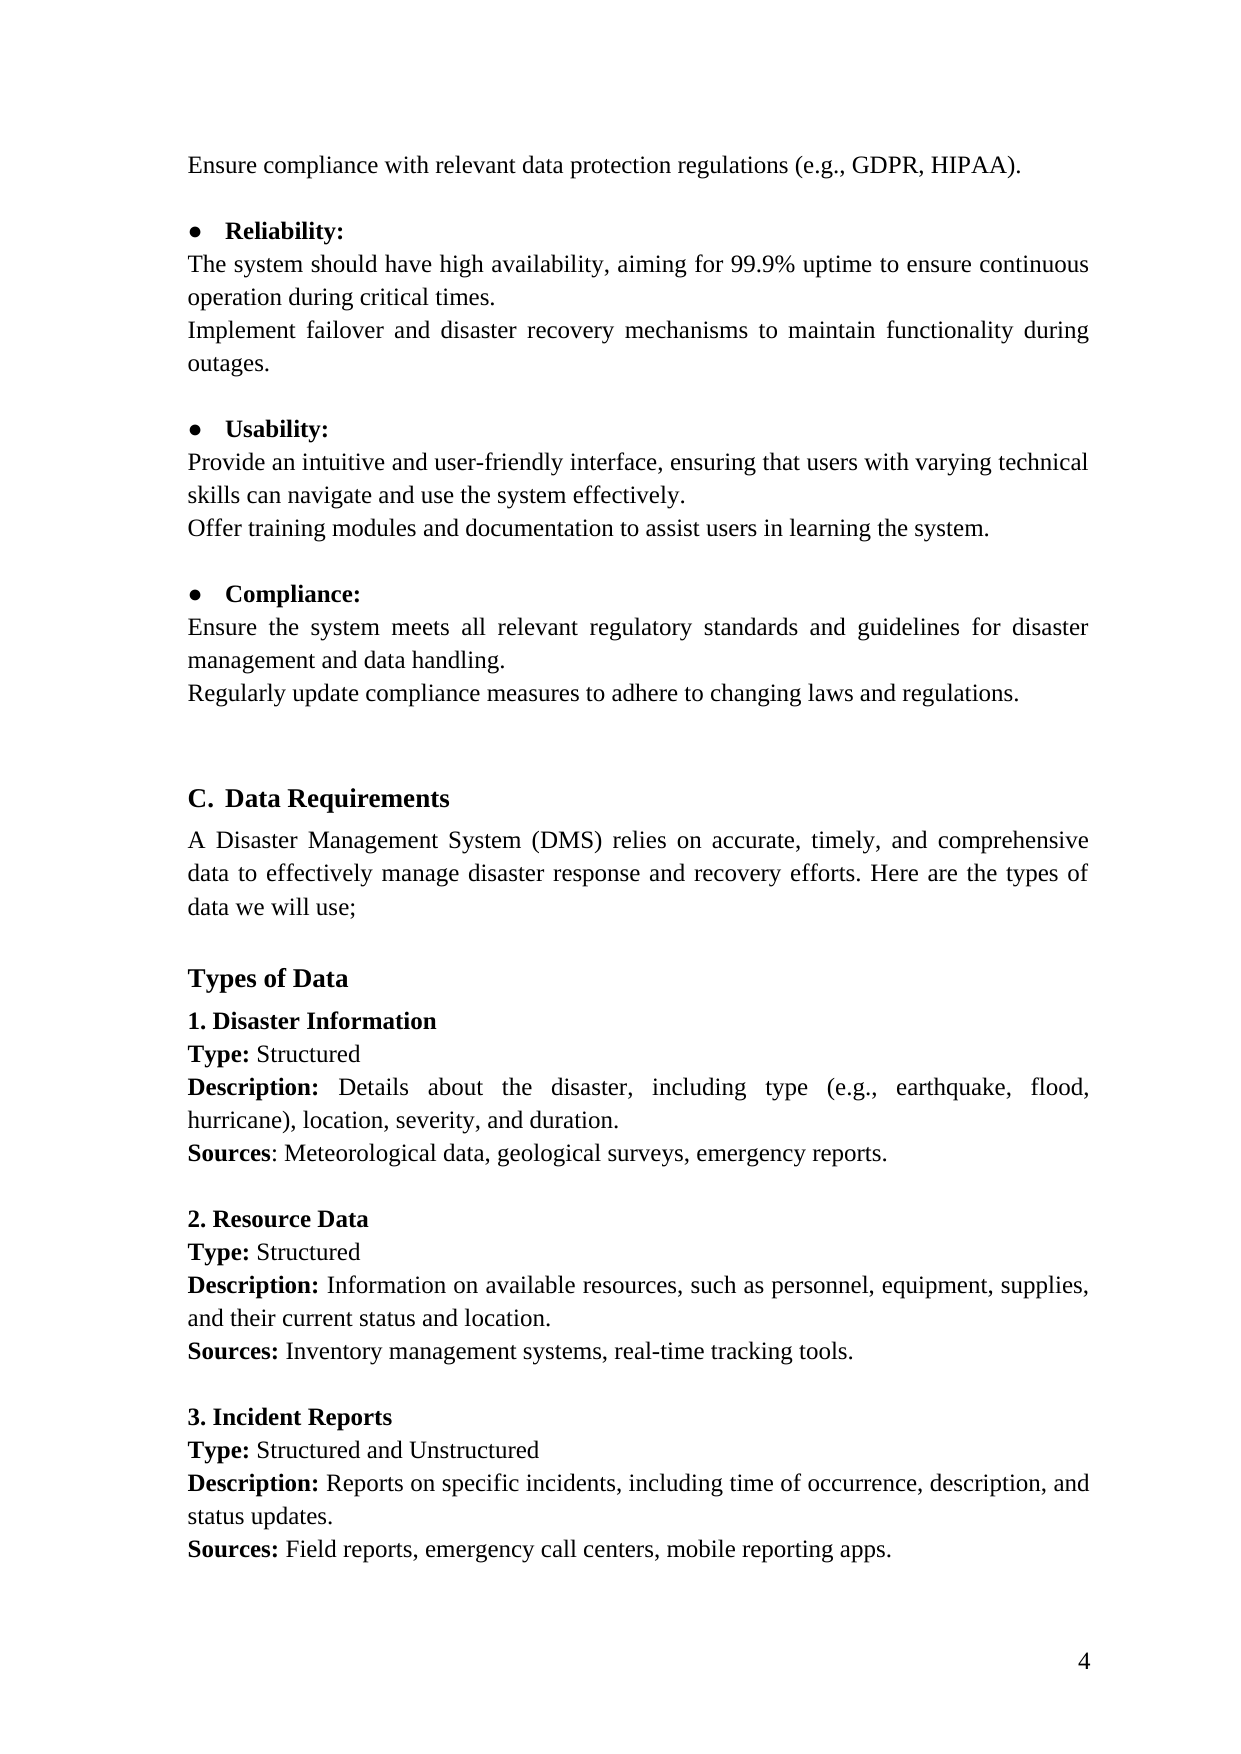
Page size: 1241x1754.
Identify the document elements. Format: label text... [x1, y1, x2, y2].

text 2. Resource Data [187, 1204, 1090, 1233]
text Provide an intuitive and user-friendly interface, ensuring that users with varying technical skills can navigate and use the system effectively. [187, 447, 1090, 509]
text Ensure compliance with relevant data protection regulations (e.g., GDPR, HIPAA). [187, 150, 1090, 179]
text Description: Details about the disaster, including type (e.g., earthquake, flood, hurricane), location, severity, and duration. [187, 1072, 1090, 1133]
text Regularly update compliance measures to adhere to changing laws and regulations. [187, 678, 1090, 707]
list Usability: [187, 414, 1090, 443]
text A Disaster Management System (DMS) relies on accurate, timely, and comprehensive data to effectively manage disaster response and recovery efforts. Here are the types of data we will use; [187, 826, 1090, 920]
text Sources: Inventory management systems, real-time tracking tools. [187, 1336, 1090, 1365]
text Offer training modules and documentation to assist users in learning the system. [187, 513, 1090, 542]
text 3. Incident Reports [187, 1402, 1090, 1431]
text Type: Structured [187, 1237, 1090, 1266]
text Ensure the system meets all relevant regulatory standards and guidelines for disaster management and data handling. [187, 612, 1090, 674]
text Description: Information on available resources, such as personnel, equipment, supplies, and their current status and location. [187, 1270, 1090, 1332]
text Description: Reports on specific incidents, including time of occurrence, description, and status updates. [187, 1468, 1090, 1530]
text Type: Structured and Unstructured [187, 1435, 1090, 1464]
subtitle Data Requirements [187, 782, 1090, 813]
list Compliance: [187, 579, 1090, 608]
text 1. Disaster Information [187, 1006, 1090, 1034]
text Implement failover and disaster recovery mechanisms to maintain functionality during outages. [187, 315, 1090, 377]
text Sources: Meteorological data, geological surveys, emergency reports. [187, 1138, 1090, 1167]
text Type: Structured [187, 1039, 1090, 1067]
subtitle Types of Data [187, 962, 1090, 993]
text Sources: Field reports, emergency call centers, mobile reporting apps. [187, 1534, 1090, 1563]
list Reliability: [187, 216, 1090, 245]
text The system should have high availability, aiming for 99.9% uptime to ensure continuous operation during critical times. [187, 249, 1090, 311]
